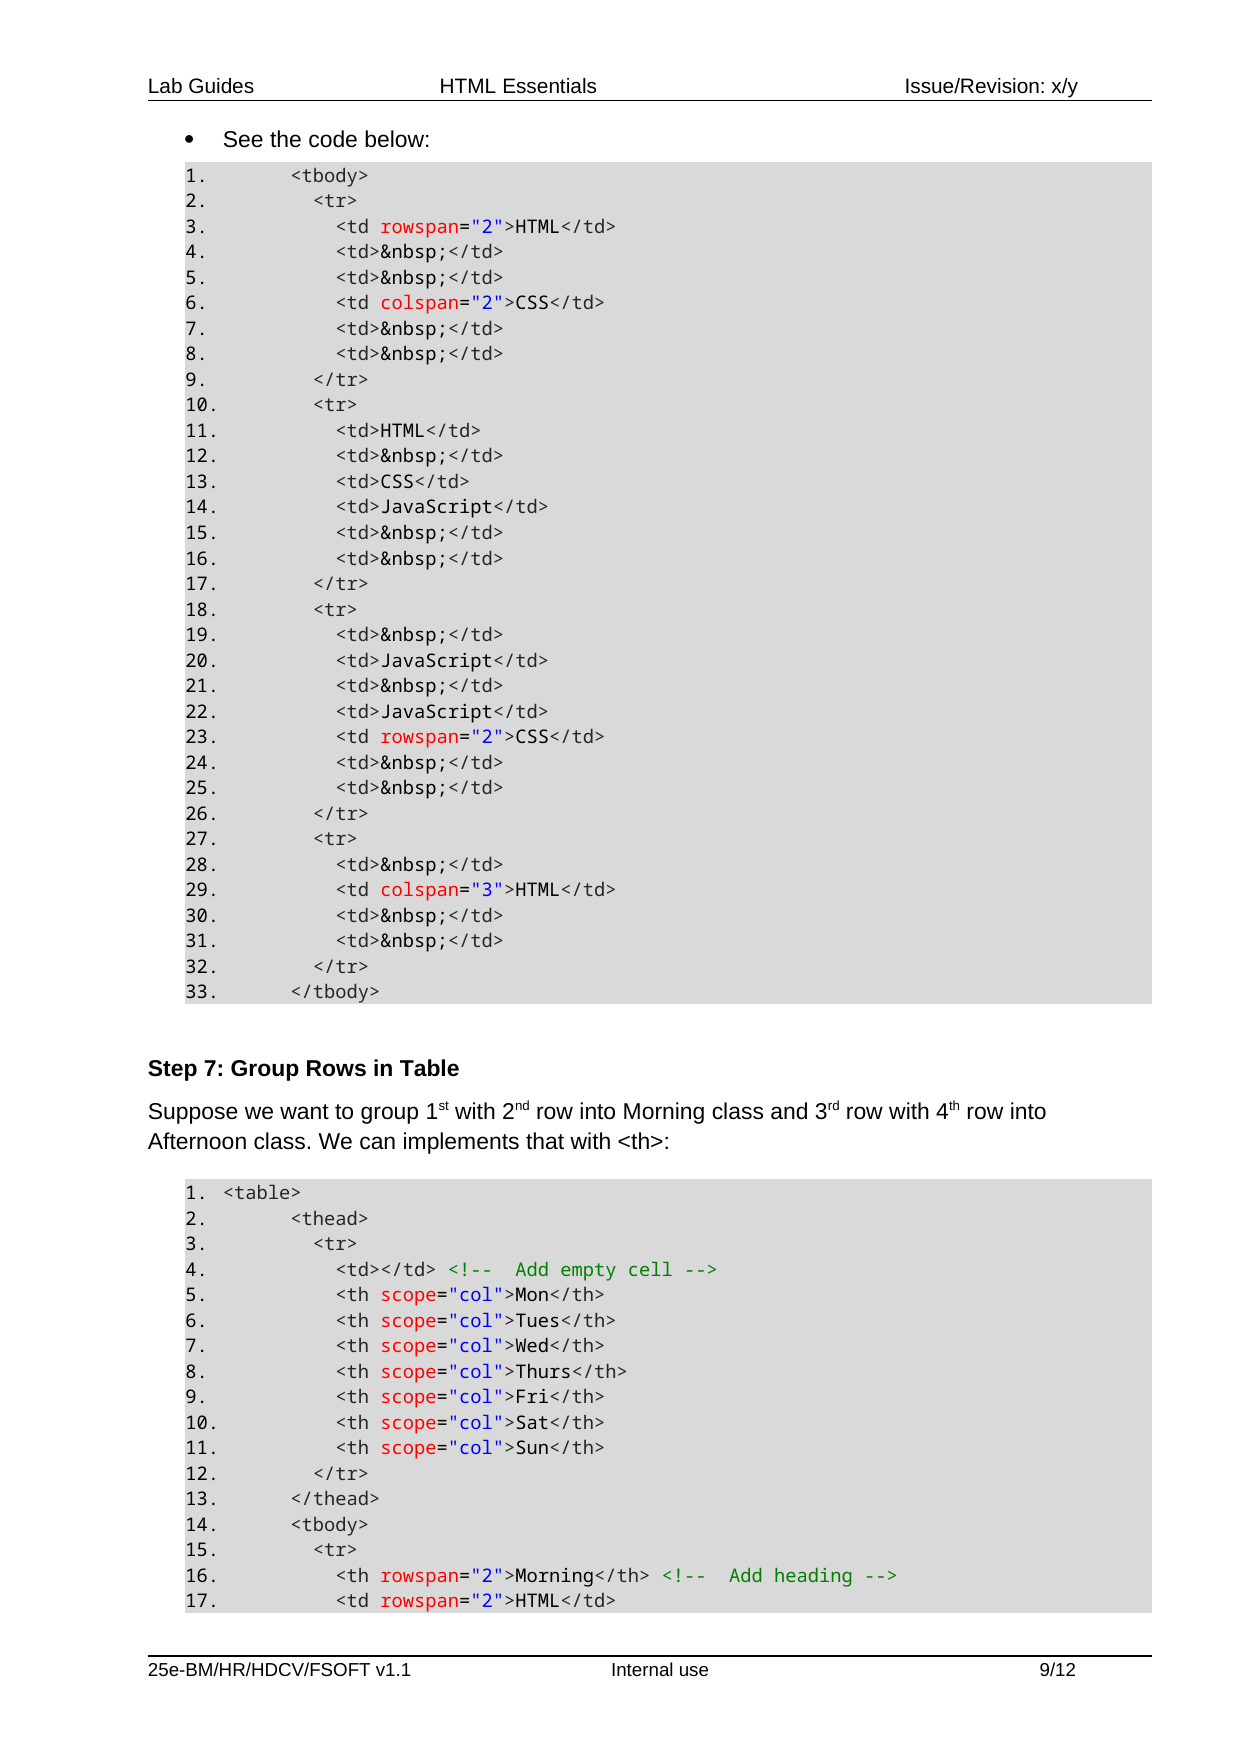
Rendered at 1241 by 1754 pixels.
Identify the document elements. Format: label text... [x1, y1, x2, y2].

list </tbody> [185, 979, 1152, 1004]
list <td colspan="3">HTML</td> [185, 877, 1152, 902]
list <td rowspan="2">HTML</td> [185, 213, 1152, 239]
list </tr> [185, 366, 1152, 392]
list <td>&nbsp;</td> [185, 239, 1152, 264]
text Step 7: Group Rows in Table [148, 1055, 1152, 1082]
list <td>HTML</td> [185, 417, 1152, 443]
list <td>JavaScript</td> [185, 698, 1152, 723]
text <tr> [185, 1537, 1152, 1562]
text <td></td> <!-- Add empty cell --> [185, 1256, 1152, 1281]
text <th rowspan="2">Morning</th> <!-- Add heading --> [185, 1562, 1152, 1588]
list <td>&nbsp;</td> [185, 621, 1152, 647]
text <th scope="col">Thurs</th> [185, 1358, 1152, 1383]
list </tr> [185, 570, 1152, 596]
list </tr> [185, 953, 1152, 979]
text </thead> [185, 1486, 1152, 1511]
text Suppose we want to group 1st with 2nd row into Morning class and 3rd row with 4th row into Afternoon class. We can implements that with <th>: [148, 1098, 1152, 1154]
list <td>&nbsp;</td> [185, 519, 1152, 545]
list <td>&nbsp;</td> [185, 774, 1152, 800]
text <th scope="col">Mon</th> [185, 1281, 1152, 1307]
list </tr> [185, 800, 1152, 826]
list <td>CSS</td> [185, 468, 1152, 494]
list <td>&nbsp;</td> [185, 902, 1152, 928]
list <td>&nbsp;</td> [185, 264, 1152, 290]
list <td>&nbsp;</td> [185, 672, 1152, 698]
list <td>&nbsp;</td> [185, 851, 1152, 877]
list <tr> [185, 392, 1152, 417]
list <td>&nbsp;</td> [185, 341, 1152, 366]
text <th scope="col">Sun</th> [185, 1434, 1152, 1460]
list <td>&nbsp;</td> [185, 443, 1152, 468]
list <td rowspan="2">CSS</td> [185, 723, 1152, 749]
text <tr> [185, 1230, 1152, 1256]
list <tr> [185, 596, 1152, 621]
list <td>&nbsp;</td> [185, 928, 1152, 953]
text <tbody> [185, 1511, 1152, 1537]
list <tbody> [185, 162, 1152, 188]
list <tr> [185, 188, 1152, 213]
text <thead> [185, 1205, 1152, 1230]
list <td>&nbsp;</td> [185, 315, 1152, 341]
text </tr> [185, 1460, 1152, 1486]
text <th scope="col">Fri</th> [185, 1383, 1152, 1409]
text <th scope="col">Wed</th> [185, 1332, 1152, 1358]
list <td>&nbsp;</td> [185, 545, 1152, 570]
text <th scope="col">Tues</th> [185, 1307, 1152, 1332]
list <table> [185, 1179, 1152, 1205]
list <td colspan="2">CSS</td> [185, 290, 1152, 315]
text <th scope="col">Sat</th> [185, 1409, 1152, 1434]
list <td>JavaScript</td> [185, 494, 1152, 519]
list <td>JavaScript</td> [185, 647, 1152, 672]
list <tr> [185, 826, 1152, 851]
text <td rowspan="2">HTML</td> [185, 1588, 1152, 1613]
list <td>&nbsp;</td> [185, 749, 1152, 774]
list See the code below: [185, 126, 1152, 152]
